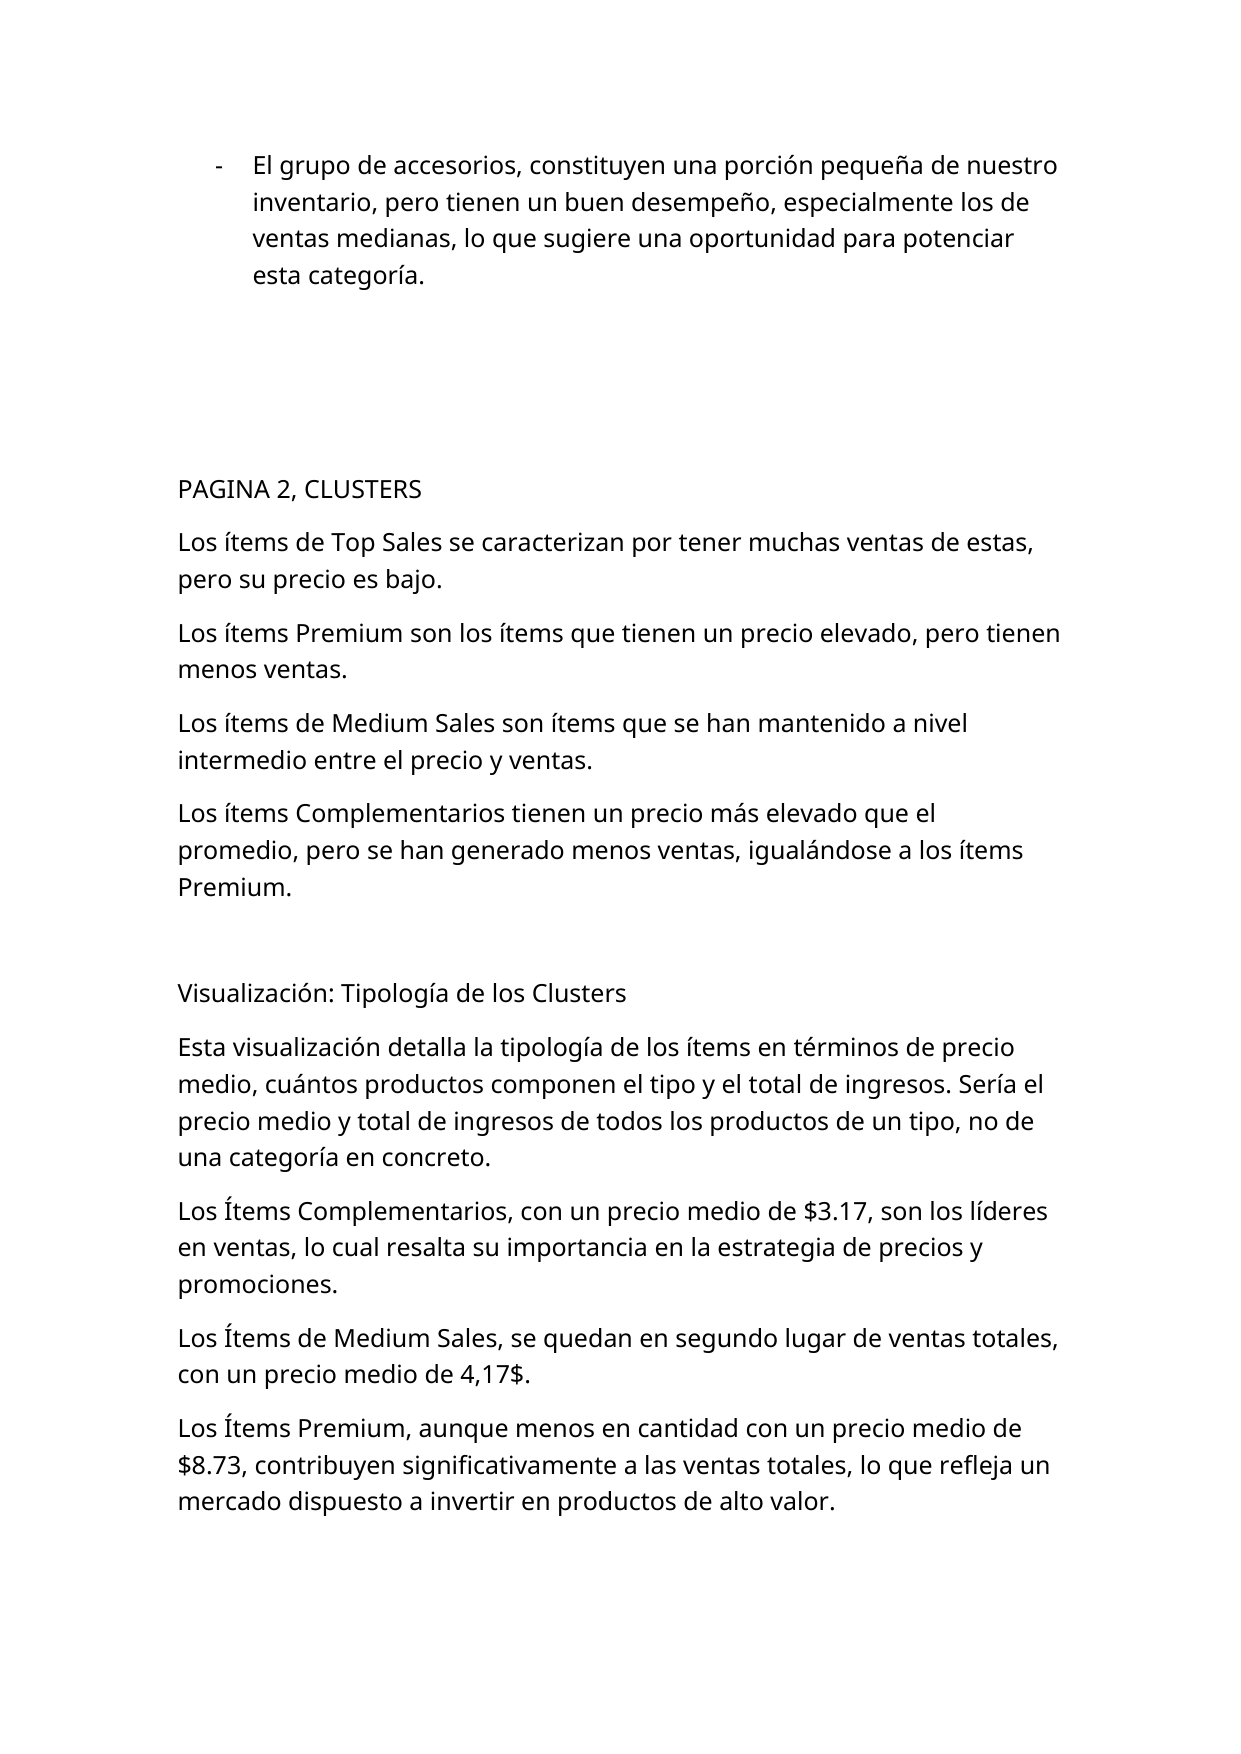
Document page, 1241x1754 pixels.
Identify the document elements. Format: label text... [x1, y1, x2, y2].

text PAGINA 2, CLUSTERS [177, 472, 1063, 506]
text Los Ítems de Medium Sales, se quedan en segundo lugar de ventas totales, con un precio medio de 4,17$. [177, 1320, 1063, 1391]
text Esta visualización detalla la tipología de los ítems en términos de precio medio, cuántos productos componen el tipo y el total de ingresos. Sería el precio medio y total de ingresos de todos los productos de un tipo, no de una categoría en concreto. [177, 1029, 1063, 1174]
text Los Ítems Premium, aunque menos en cantidad con un precio medio de $8.73, contribuyen significativamente a las ventas totales, lo que refleja un mercado dispuesto a invertir en productos de alto valor. [177, 1411, 1063, 1518]
text Visualización: Tipología de los Clusters [177, 976, 1063, 1010]
text Los Ítems Complementarios, con un precio medio de $3.17, son los líderes en ventas, lo cual resalta su importancia en la estrategia de precios y promociones. [177, 1193, 1063, 1301]
list El grupo de accesorios, constituyen una porción pequeña de nuestro inventario, pero tienen un buen desempeño, especialmente los de ventas medianas, lo que sugiere una oportunidad para potenciar esta categoría. [215, 148, 1063, 292]
text Los ítems Premium son los ítems que tienen un precio elevado, pero tienen menos ventas. [177, 615, 1063, 686]
text Los ítems Complementarios tienen un precio más elevado que el promedio, pero se han generado menos ventas, igualándose a los ítems Premium. [177, 796, 1063, 903]
text Los ítems de Medium Sales son ítems que se han mantenido a nivel intermedio entre el precio y ventas. [177, 706, 1063, 776]
text Los ítems de Top Sales se caracterizan por tener muchas ventas de estas, pero su precio es bajo. [177, 525, 1063, 596]
